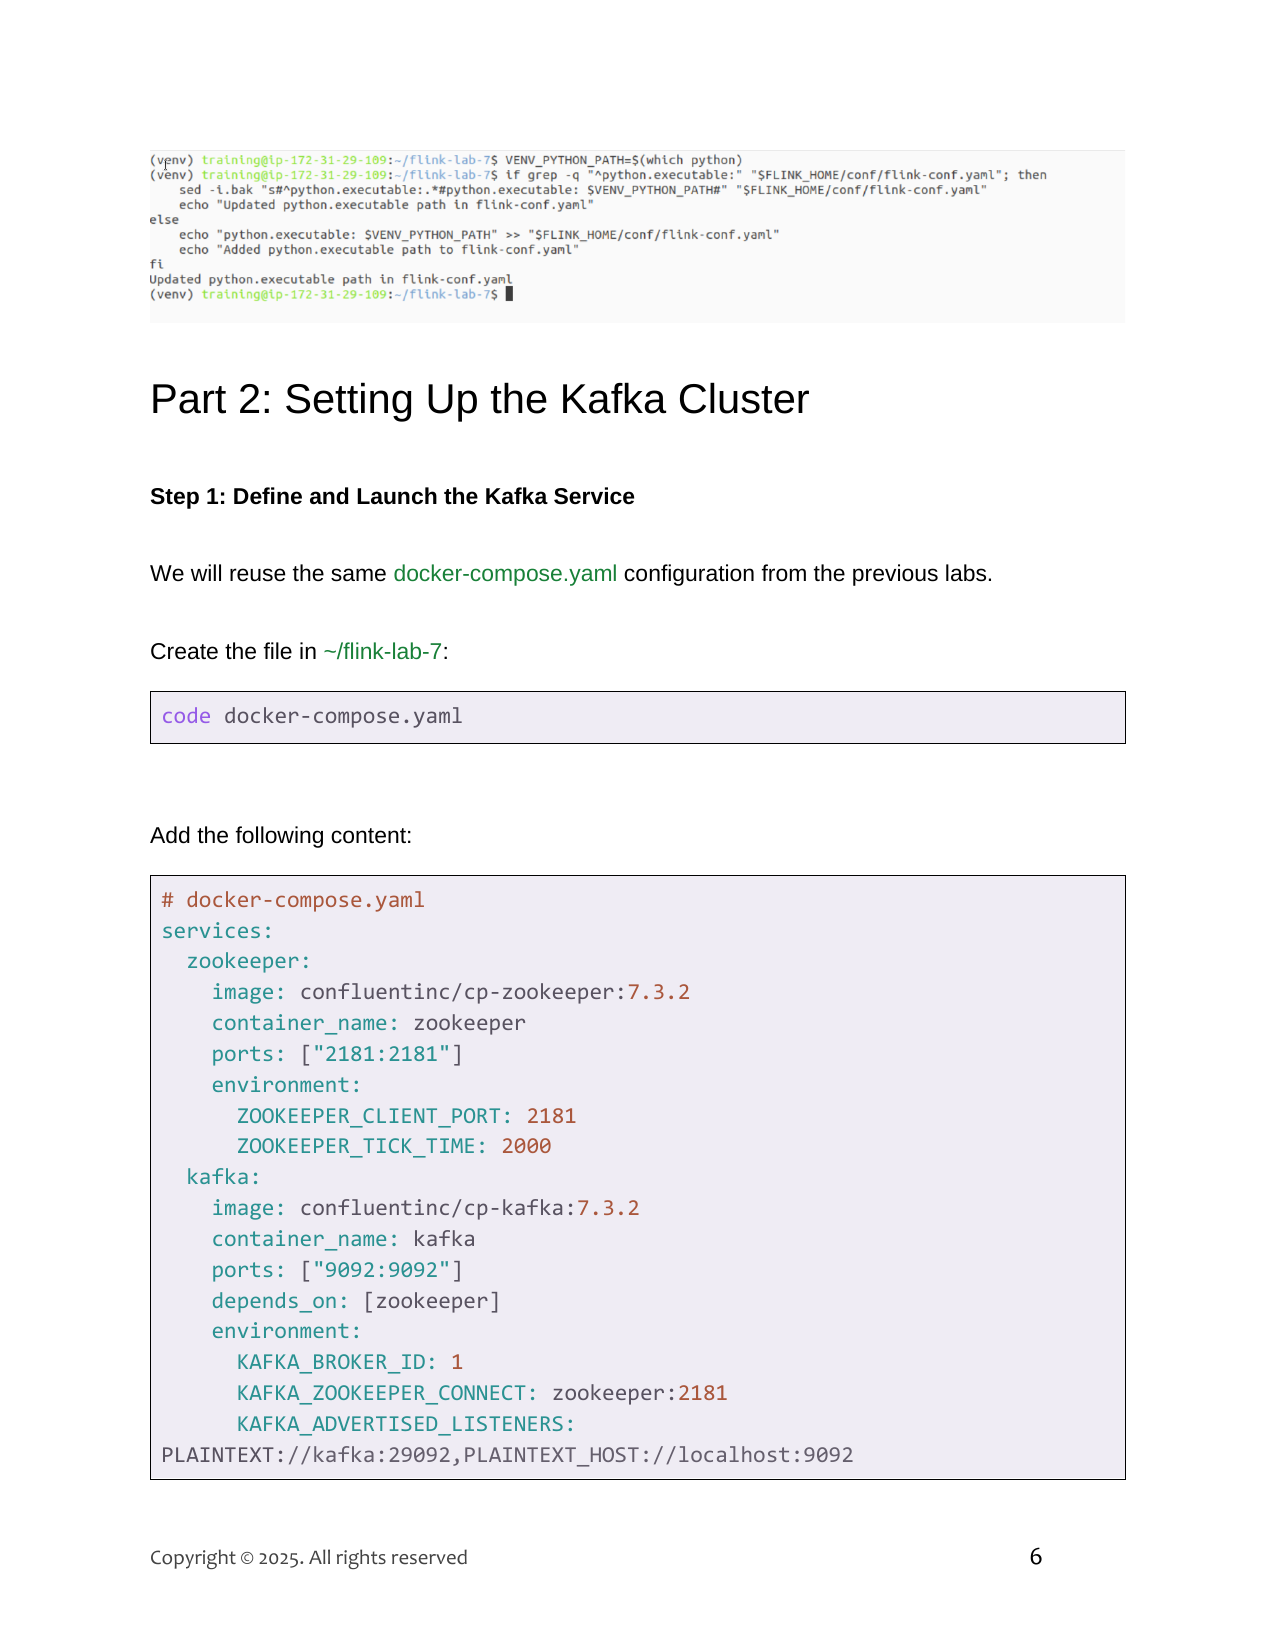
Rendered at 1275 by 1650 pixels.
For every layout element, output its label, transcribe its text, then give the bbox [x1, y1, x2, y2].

text Create the file in ~/flink-lab-7: [150, 638, 1125, 664]
text Add the following content: [150, 822, 1125, 848]
text Step 1: Define and Launch the Kafka Service [150, 483, 1125, 509]
table_header code docker-compose.yaml [151, 692, 1125, 743]
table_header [151, 876, 1125, 1478]
subtitle Part 2: Setting Up the Kafka Cluster [150, 374, 1125, 422]
picture [150, 150, 1125, 323]
text We will reuse the same docker-compose.yaml configuration from the previous labs. [150, 560, 1125, 587]
